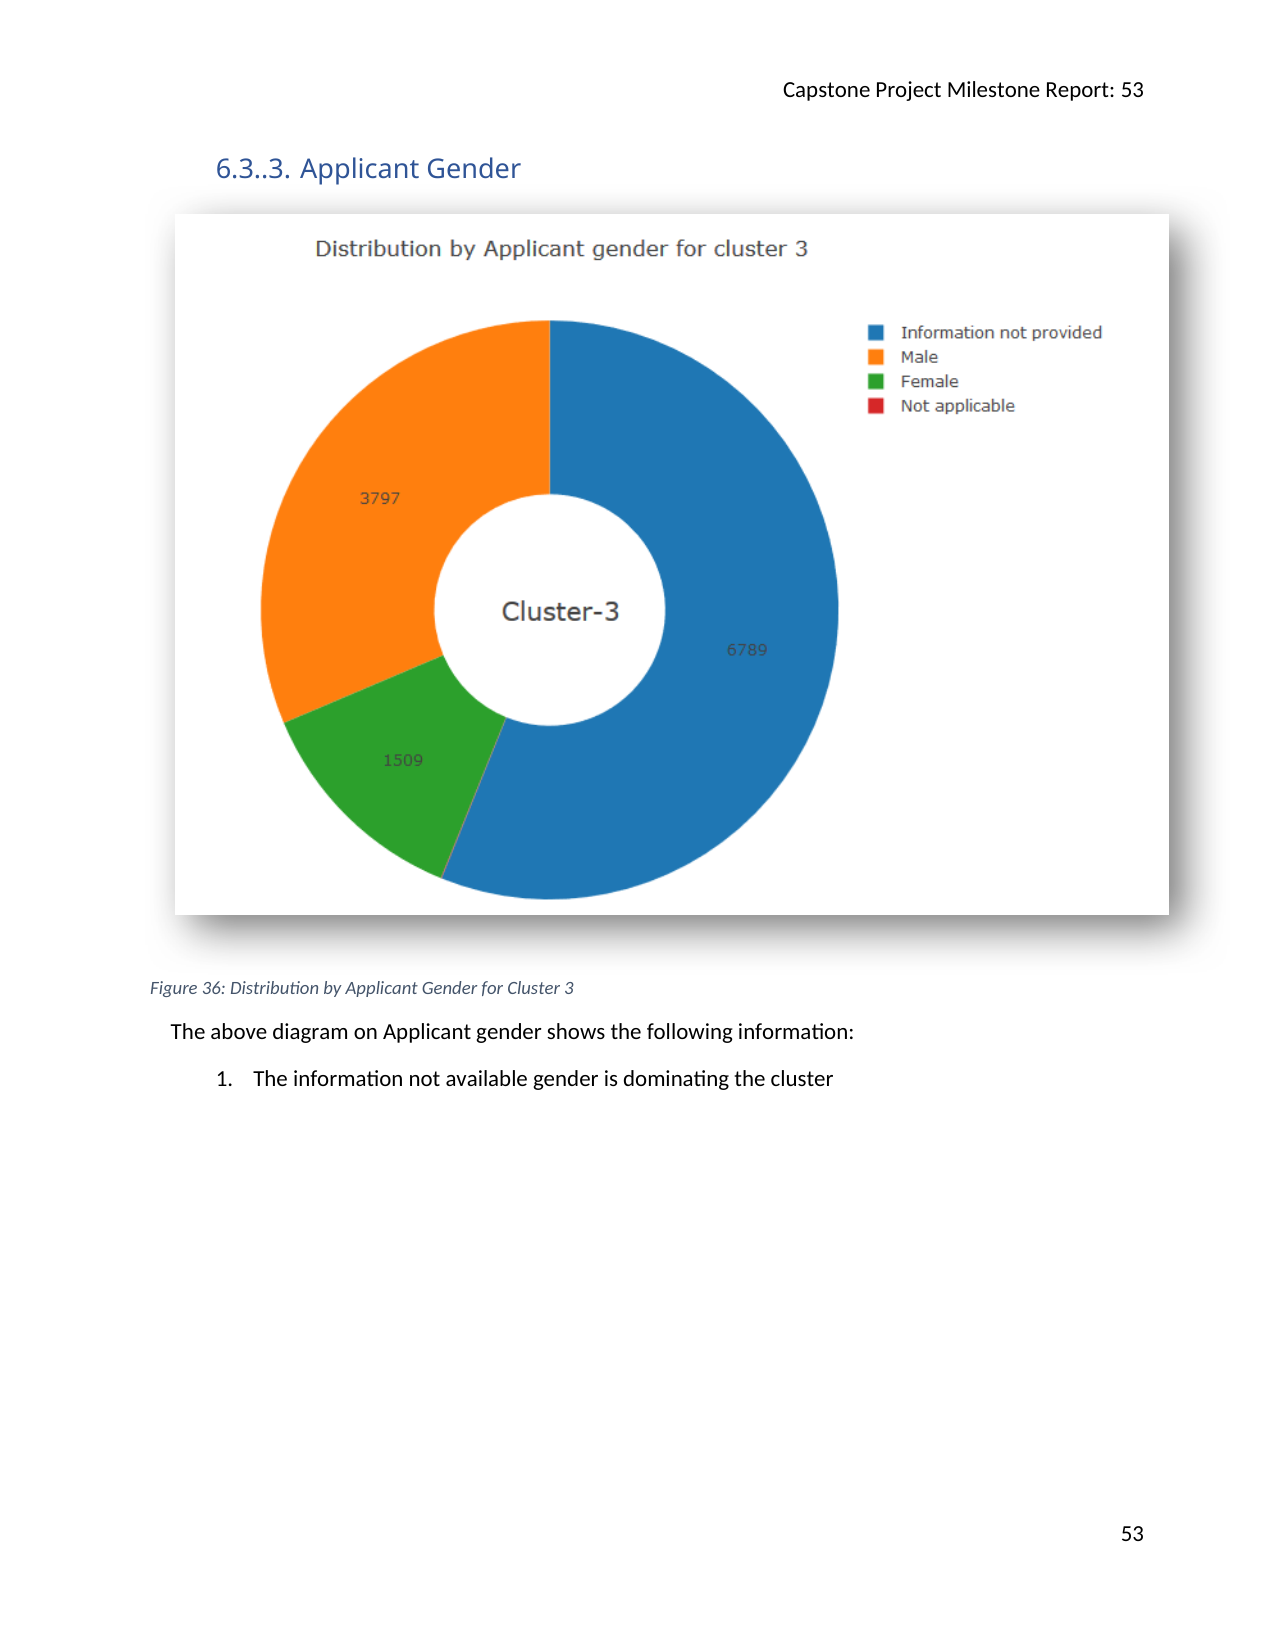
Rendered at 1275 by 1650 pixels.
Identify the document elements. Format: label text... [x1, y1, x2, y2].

list The information not available gender is dominating the cluster [216, 1064, 1144, 1092]
text The above diagram on Applicant gender shows the following information: [150, 1017, 1144, 1045]
subtitle Applicant Gender [216, 150, 1144, 187]
picture [175, 214, 1169, 915]
